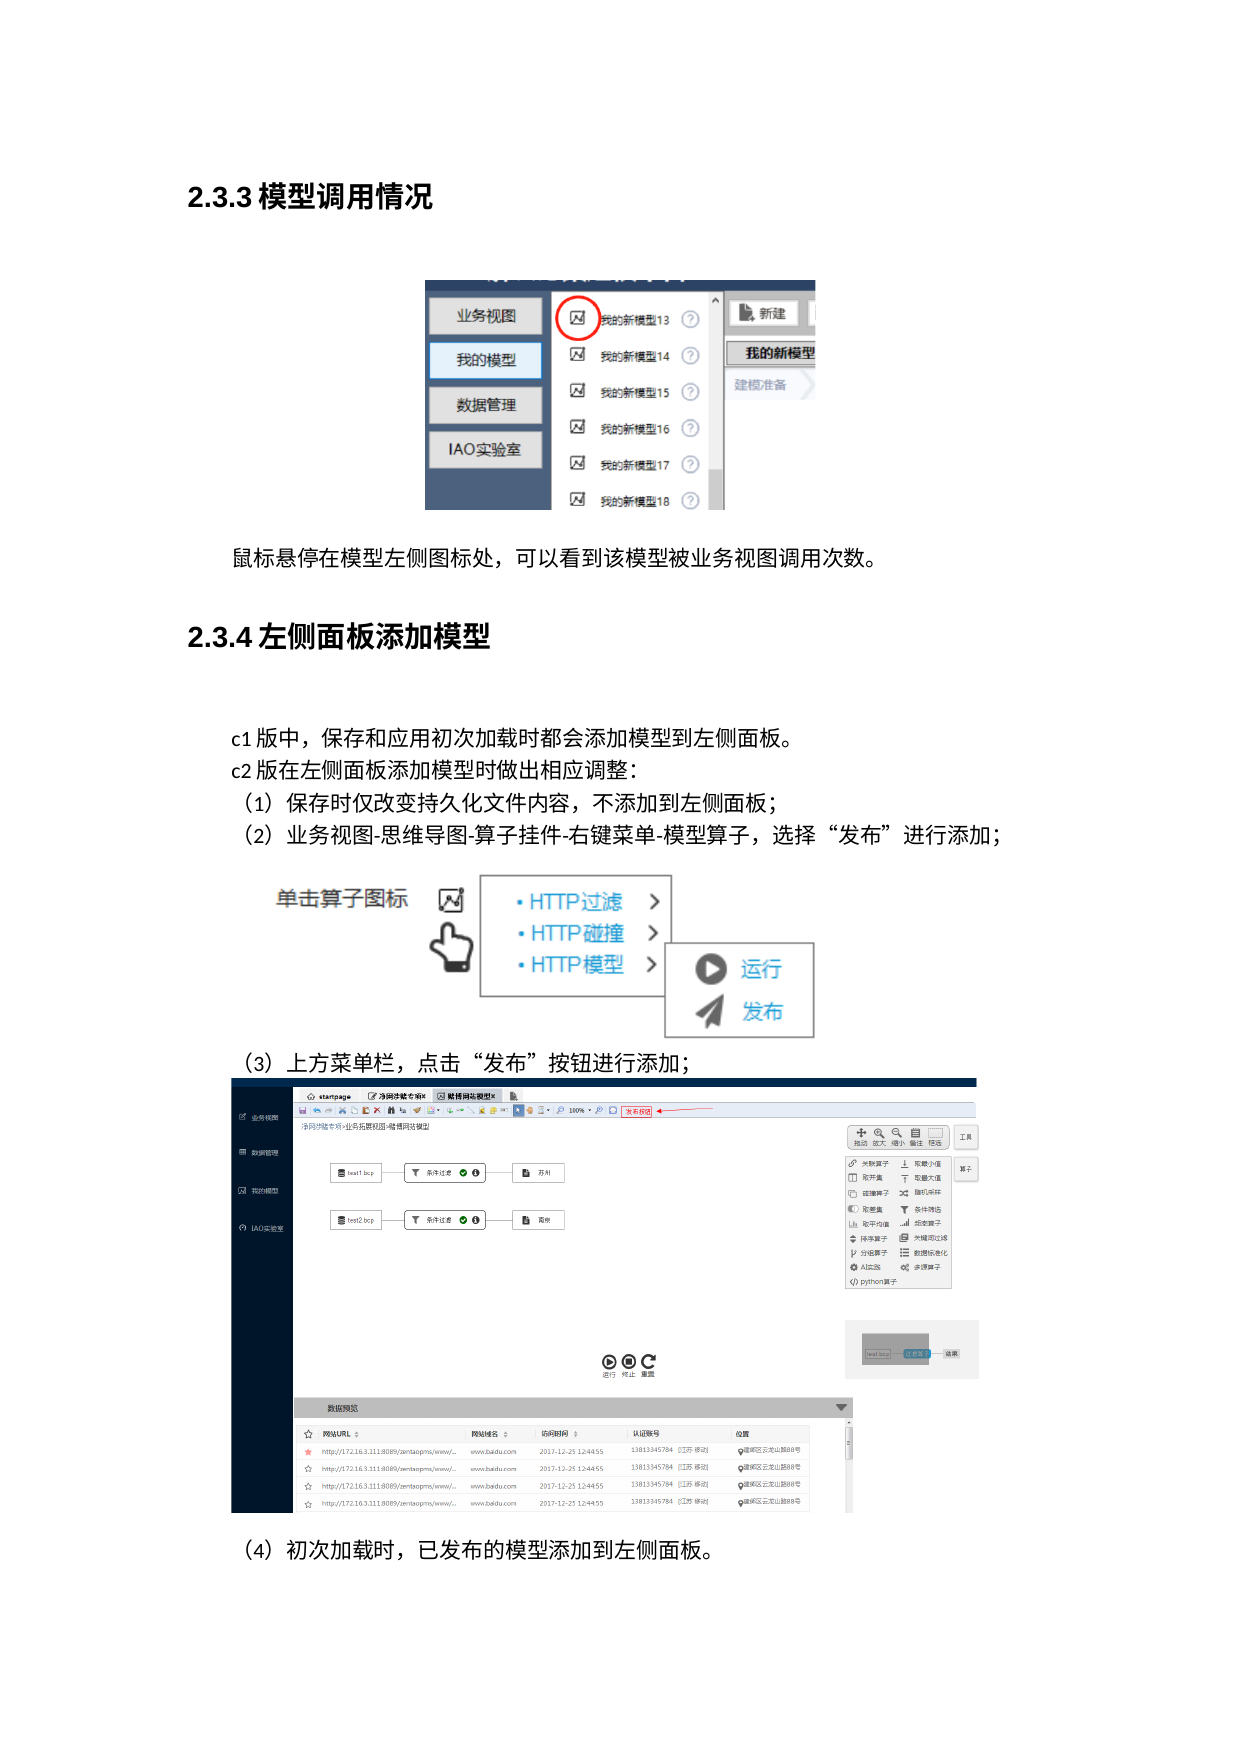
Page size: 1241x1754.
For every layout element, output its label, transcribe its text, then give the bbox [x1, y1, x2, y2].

list 上方菜单栏，点击“发布”按钮进行添加； [187, 1046, 1053, 1078]
picture [425, 280, 816, 510]
list 业务视图-思维导图-算子挂件-右键菜单-模型算子，选择“发布”进行添加； [187, 818, 1053, 851]
list 初次加载时，已发布的模型添加到左侧面板。 [187, 1533, 1053, 1566]
subtitle 2.3.4左侧面板添加模型 [187, 602, 1053, 667]
text 鼠标悬停在模型左侧图标处，可以看到该模型被业务视图调用次数。 [187, 540, 1053, 573]
text c2版在左侧面板添加模型时做出相应调整： [187, 753, 1053, 786]
subtitle 2.3.3模型调用情况 [187, 162, 1053, 227]
picture [231, 1078, 979, 1513]
picture [231, 850, 868, 1043]
list 保存时仅改变持久化文件内容，不添加到左侧面板； [187, 786, 1053, 818]
text c1版中，保存和应用初次加载时都会添加模型到左侧面板。 [187, 721, 1053, 753]
